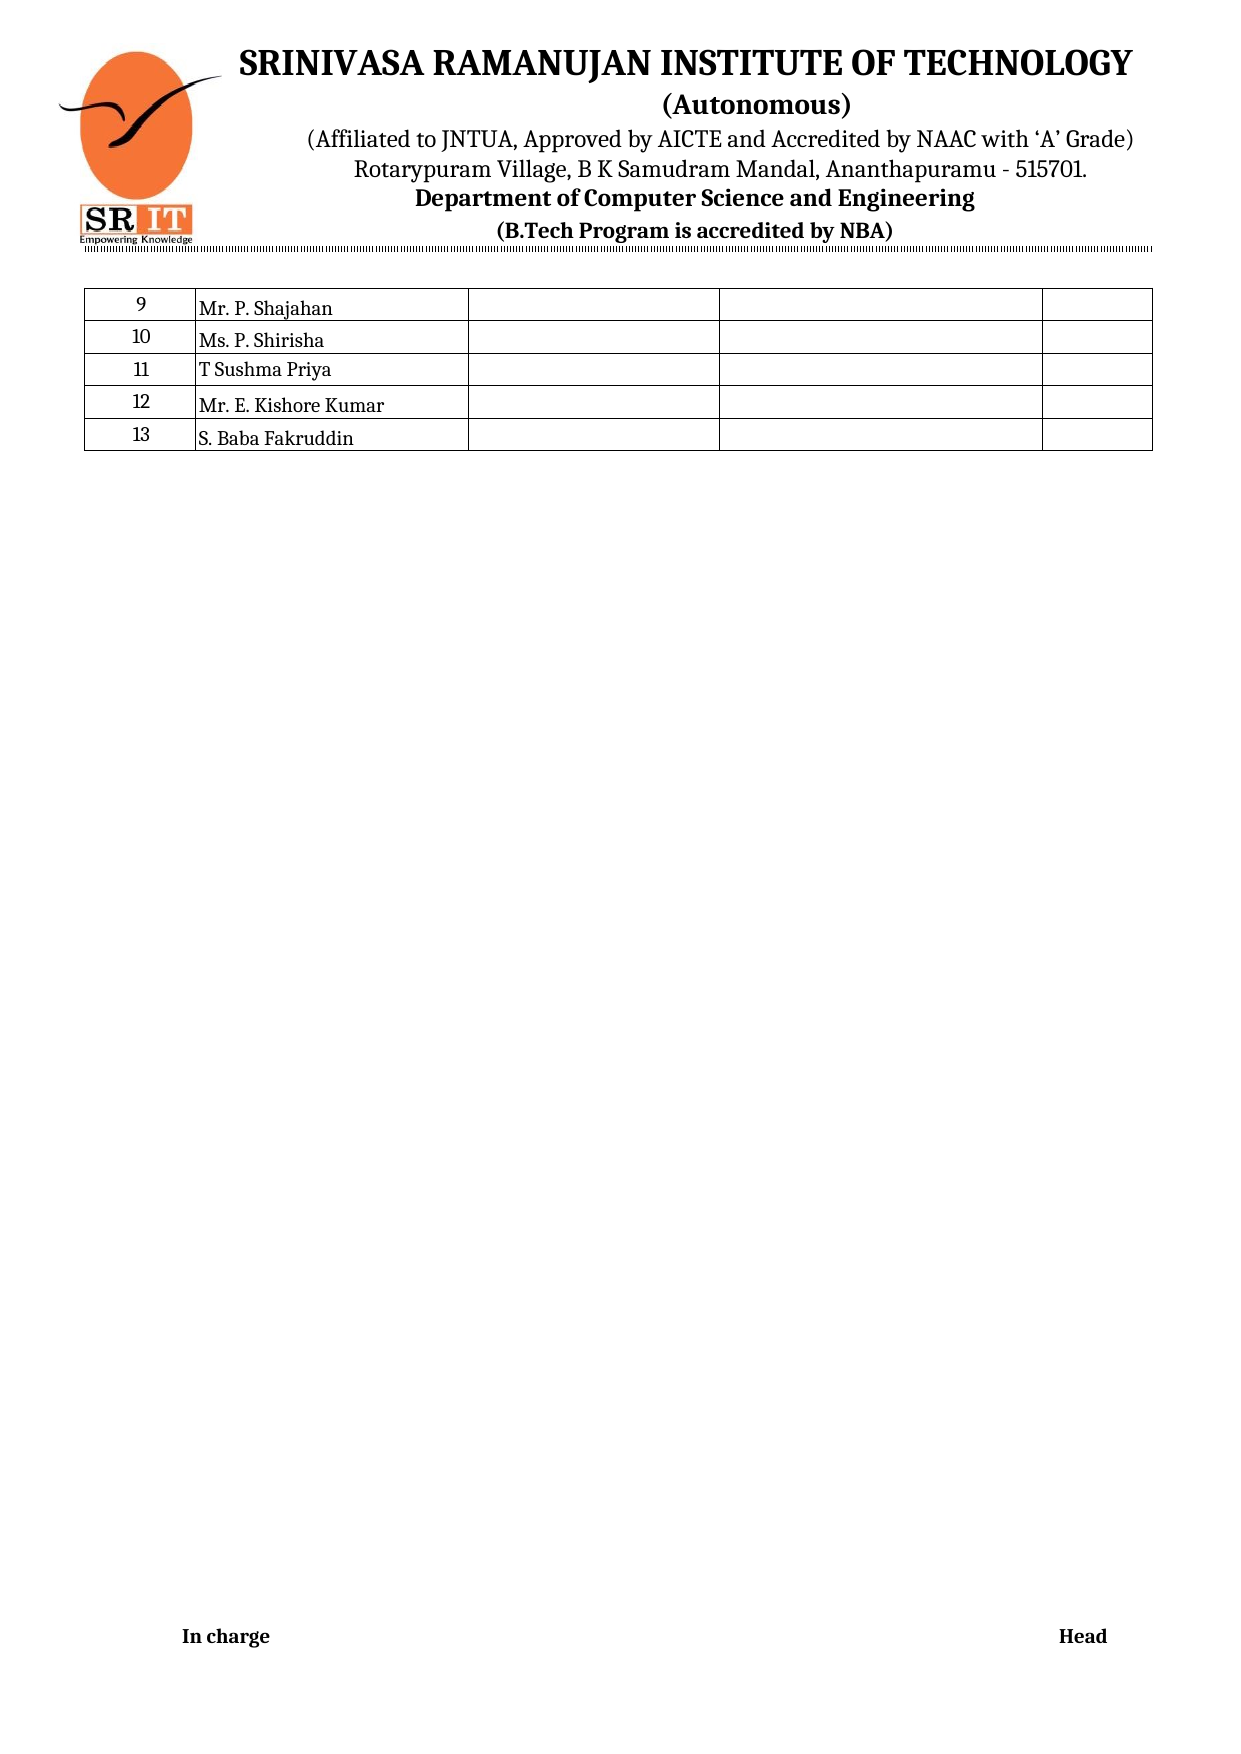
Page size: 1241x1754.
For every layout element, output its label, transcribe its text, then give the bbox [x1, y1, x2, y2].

picture [58, 43, 222, 252]
table_cell [469, 354, 719, 385]
table_cell [720, 289, 1042, 320]
table_cell 9 [85, 289, 195, 320]
table_cell [1043, 386, 1152, 418]
table_cell S. Baba Fakruddin [196, 419, 468, 450]
table_cell [469, 419, 719, 450]
table_cell [469, 289, 719, 320]
table_cell [1043, 419, 1152, 450]
table_cell Mr. E. Kishore Kumar [196, 386, 468, 418]
table_cell T Sushma Priya [196, 354, 468, 385]
table_cell [469, 321, 719, 353]
table_cell 13 [85, 419, 195, 450]
table_cell [1043, 289, 1152, 320]
table_cell Ms. P. Shirisha [196, 321, 468, 353]
table_cell [1043, 354, 1152, 385]
table_cell 11 [85, 354, 195, 385]
table_cell [720, 386, 1042, 418]
table_cell [720, 354, 1042, 385]
table_cell 12 [85, 386, 195, 418]
table_cell [720, 419, 1042, 450]
table_cell Mr. P. Shajahan [196, 289, 468, 320]
table_cell [1043, 321, 1152, 353]
table_cell 10 [85, 321, 195, 353]
table_cell [469, 386, 719, 418]
table_cell [720, 321, 1042, 353]
